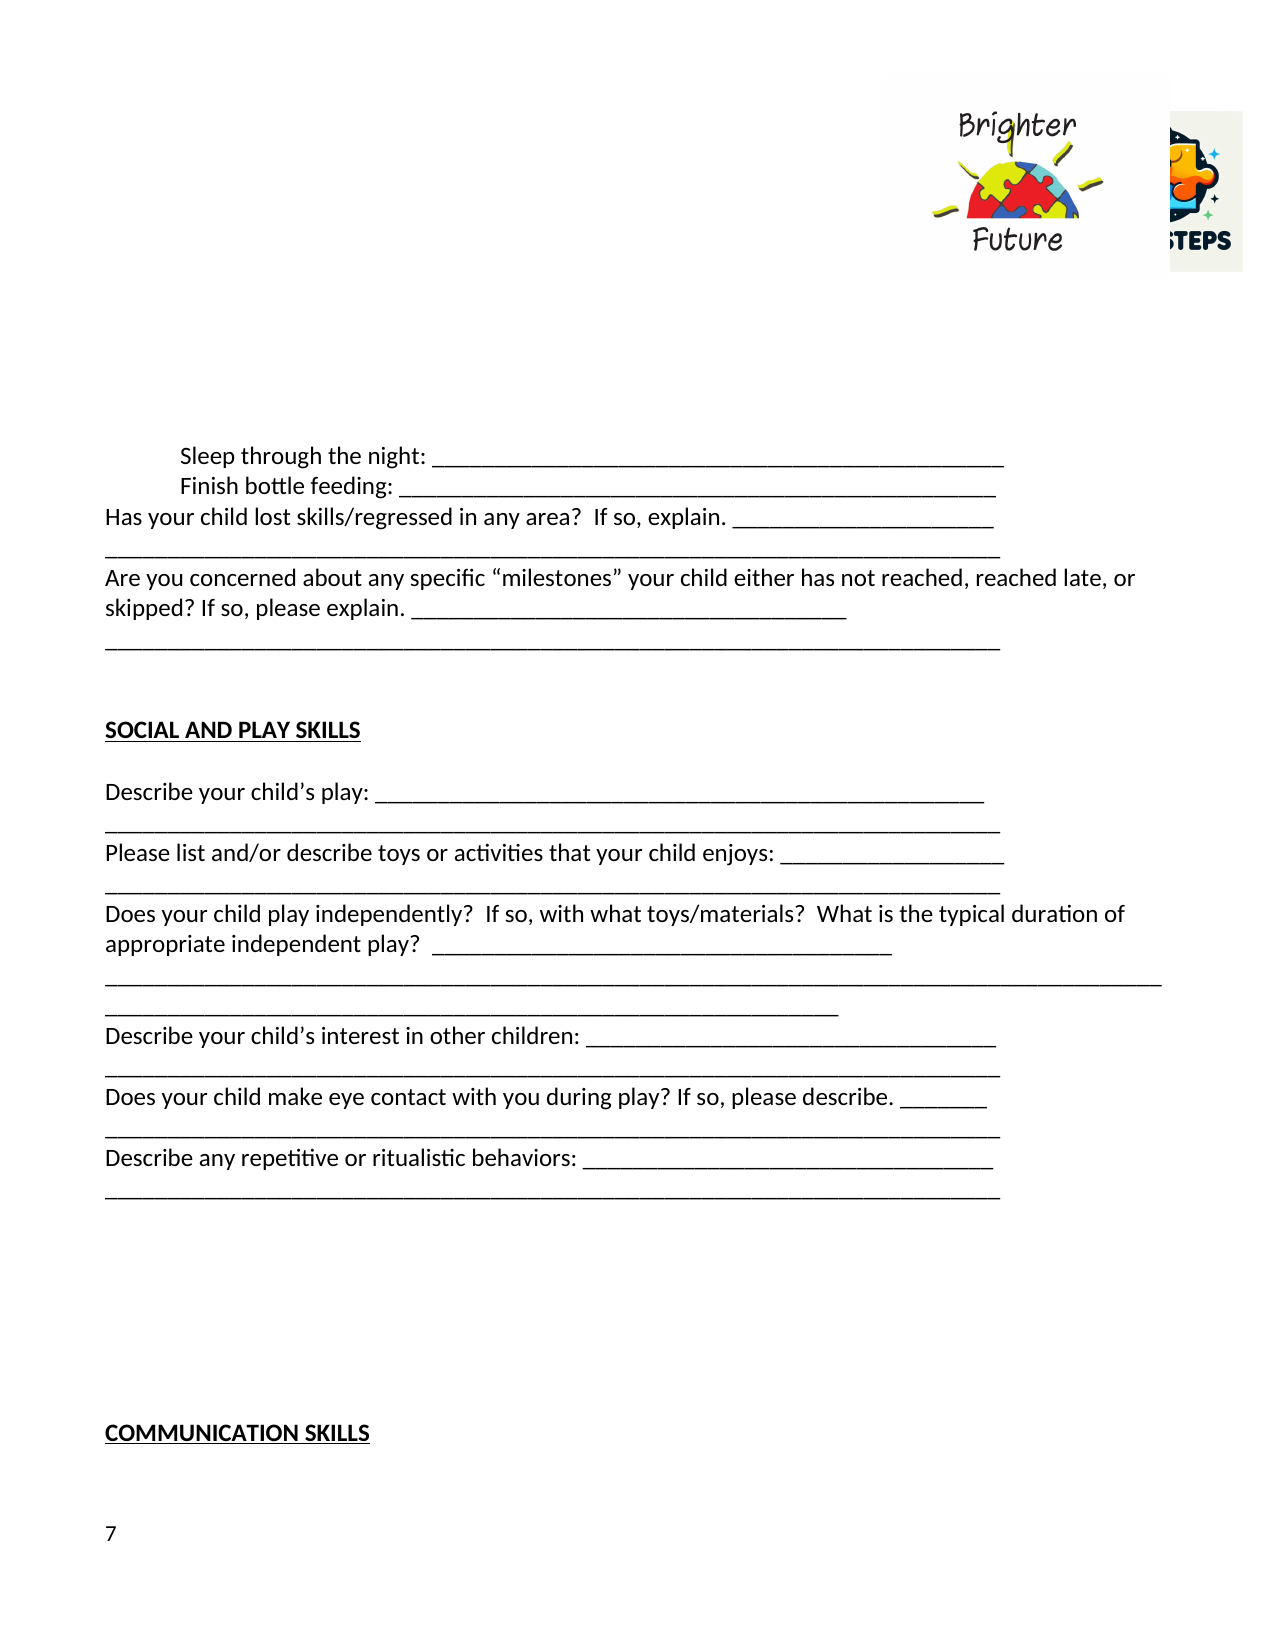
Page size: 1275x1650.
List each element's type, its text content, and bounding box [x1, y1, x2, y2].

text Please list and/or describe toys or activities that your child enjoys: __________________ [105, 837, 1170, 867]
text ________________________________________________________________________ [105, 532, 1170, 562]
text Finish bottle feeding: ________________________________________________ [105, 471, 1170, 501]
text Are you concerned about any specific “milestones” your child either has not reached, reached late, or skipped? If so, please explain. ___________________________________ [105, 562, 1170, 623]
text ________________________________________________________________________ [105, 1111, 1170, 1142]
text SOCIAL AND PLAY SKILLS [105, 715, 1170, 745]
text ________________________________________________________________________ [105, 623, 1170, 654]
text Describe any repetitive or ritualistic behaviors: _________________________________ [105, 1142, 1170, 1172]
text ________________________________________________________________________ [105, 1172, 1170, 1203]
text Describe your child’s play: _________________________________________________ [105, 776, 1170, 806]
text Has your child lost skills/regressed in any area? If so, explain. _____________________ [105, 501, 1170, 532]
text ________________________________________________________________________ [105, 867, 1170, 898]
text Does your child play independently? If so, with what toys/materials? What is the typical duration of appropriate independent play? _____________________________________ [105, 898, 1170, 959]
picture [880, 75, 1243, 278]
text COMMUNICATION SKILLS [105, 1417, 1170, 1447]
text ________________________________________________________________________ [105, 1050, 1170, 1081]
text ________________________________________________________________________________________________________________________________________________ [105, 959, 1170, 1020]
text ________________________________________________________________________ [105, 806, 1170, 837]
text Sleep through the night: ______________________________________________ [105, 440, 1170, 471]
text Does your child make eye contact with you during play? If so, please describe. _______ [105, 1081, 1170, 1111]
text Describe your child’s interest in other children: _________________________________ [105, 1020, 1170, 1050]
